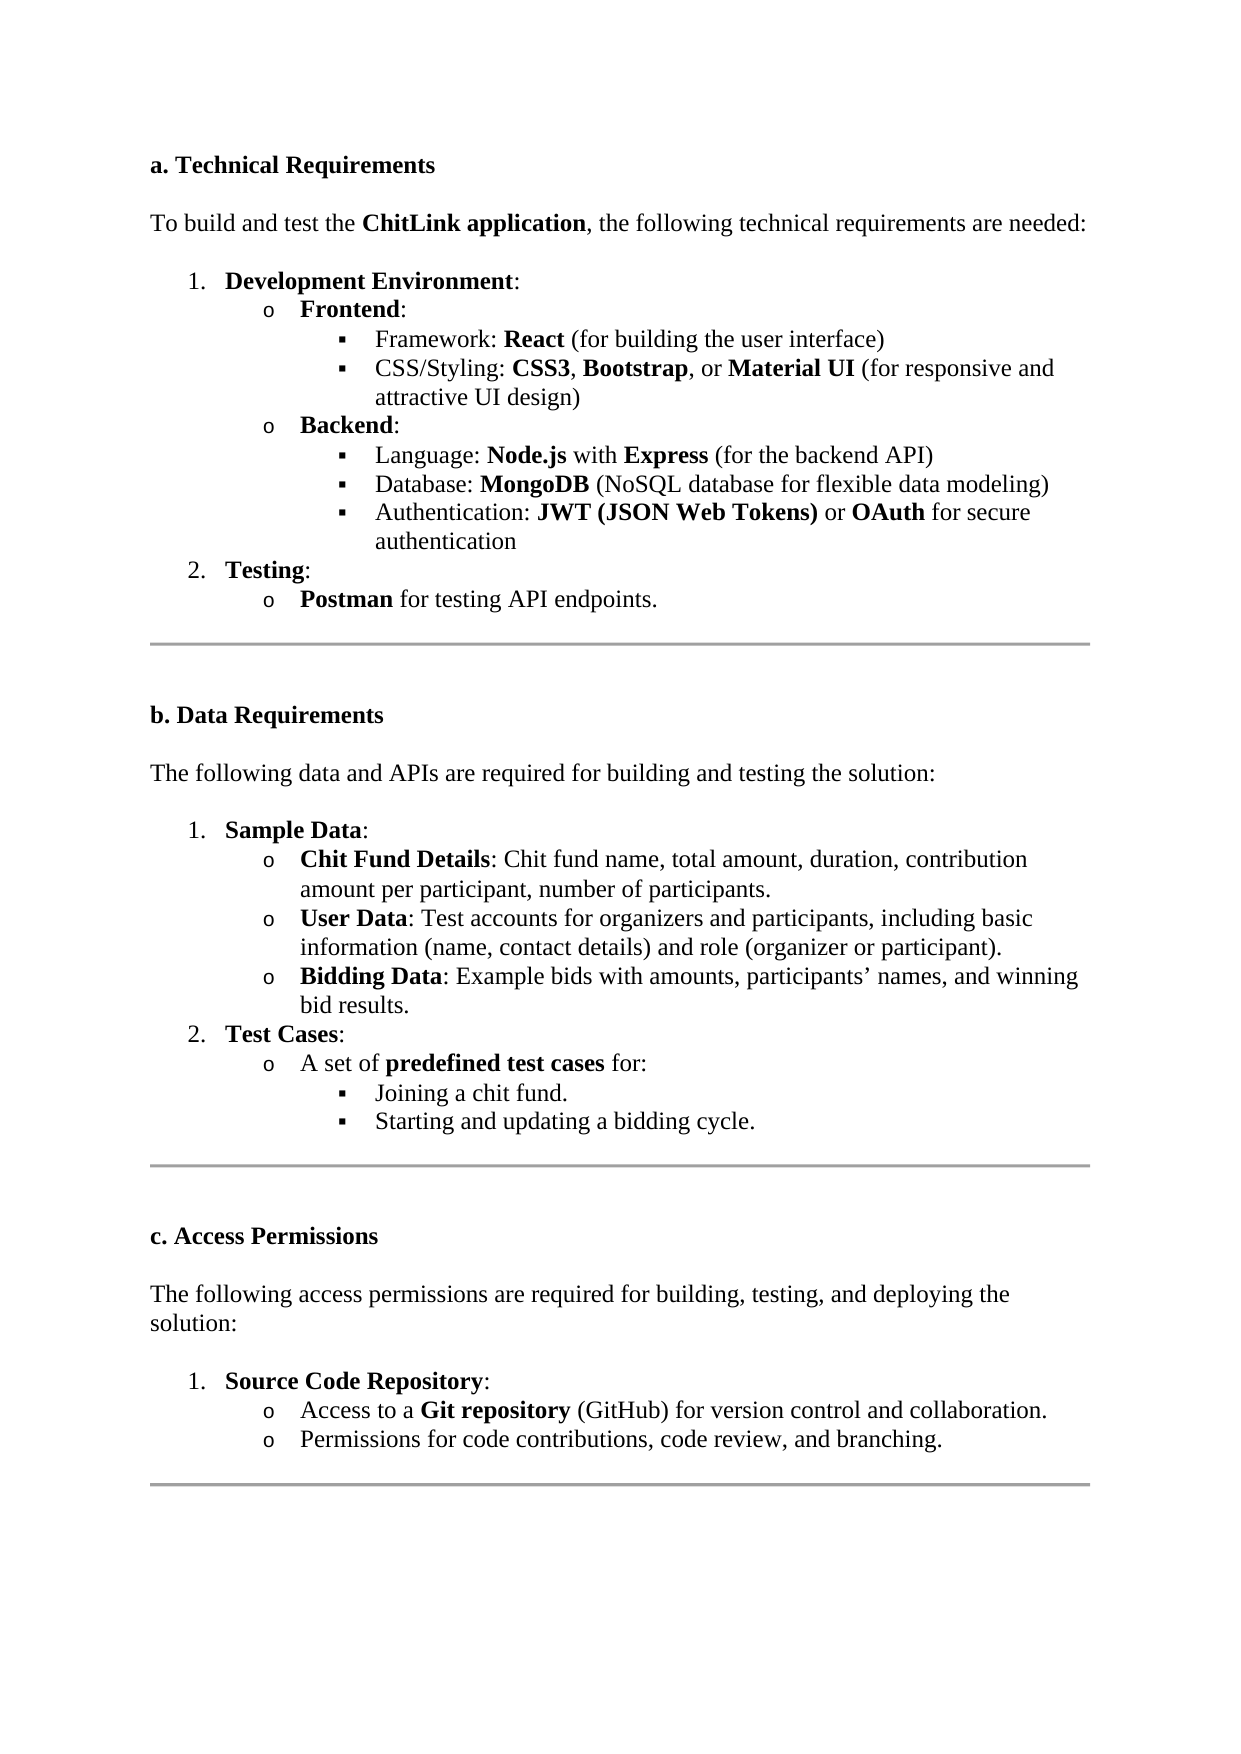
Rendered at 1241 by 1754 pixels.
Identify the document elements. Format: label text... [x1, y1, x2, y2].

list Postman for testing API endpoints. [262, 584, 1090, 613]
list Testing: [187, 555, 1090, 584]
text The following access permissions are required for building, testing, and deploying the solution: [150, 1279, 1090, 1337]
text To build and test the ChitLink application, the following technical requirements are needed: [150, 208, 1090, 237]
list Authentication: JWT (JSON Web Tokens) or OAuth for secure authentication [337, 497, 1090, 555]
list Database: MongoDB (NoSQL database for flexible data modeling) [337, 469, 1090, 497]
text a. Technical Requirements [150, 150, 1090, 179]
list Sample Data: [187, 816, 1090, 844]
list Backend: [262, 410, 1090, 440]
list Framework: React (for building the user interface) [337, 324, 1090, 353]
text b. Data Requirements [150, 700, 1090, 728]
list Development Environment: [187, 266, 1090, 294]
list A set of predefined test cases for: [262, 1048, 1090, 1078]
list Starting and updating a bidding cycle. [337, 1106, 1090, 1135]
text The following data and APIs are required for building and testing the solution: [150, 758, 1090, 786]
list Permissions for code contributions, code review, and branching. [262, 1424, 1090, 1454]
list User Data: Test accounts for organizers and participants, including basic information (name, contact details) and role (organizer or participant). [262, 903, 1090, 961]
list Access to a Git repository (GitHub) for version control and collaboration. [262, 1395, 1090, 1424]
list Joining a chit fund. [337, 1078, 1090, 1106]
list Test Cases: [187, 1019, 1090, 1048]
list Language: Node.js with Express (for the backend API) [337, 440, 1090, 469]
list Chit Fund Details: Chit fund name, total amount, duration, contribution amount per participant, number of participants. [262, 844, 1090, 903]
list Source Code Repository: [187, 1366, 1090, 1395]
list Frontend: [262, 294, 1090, 324]
text c. Access Permissions [150, 1221, 1090, 1250]
list CSS/Styling: CSS3, Bootstrap, or Material UI (for responsive and attractive UI design) [337, 353, 1090, 410]
list Bidding Data: Example bids with amounts, participants’ names, and winning bid results. [262, 961, 1090, 1019]
